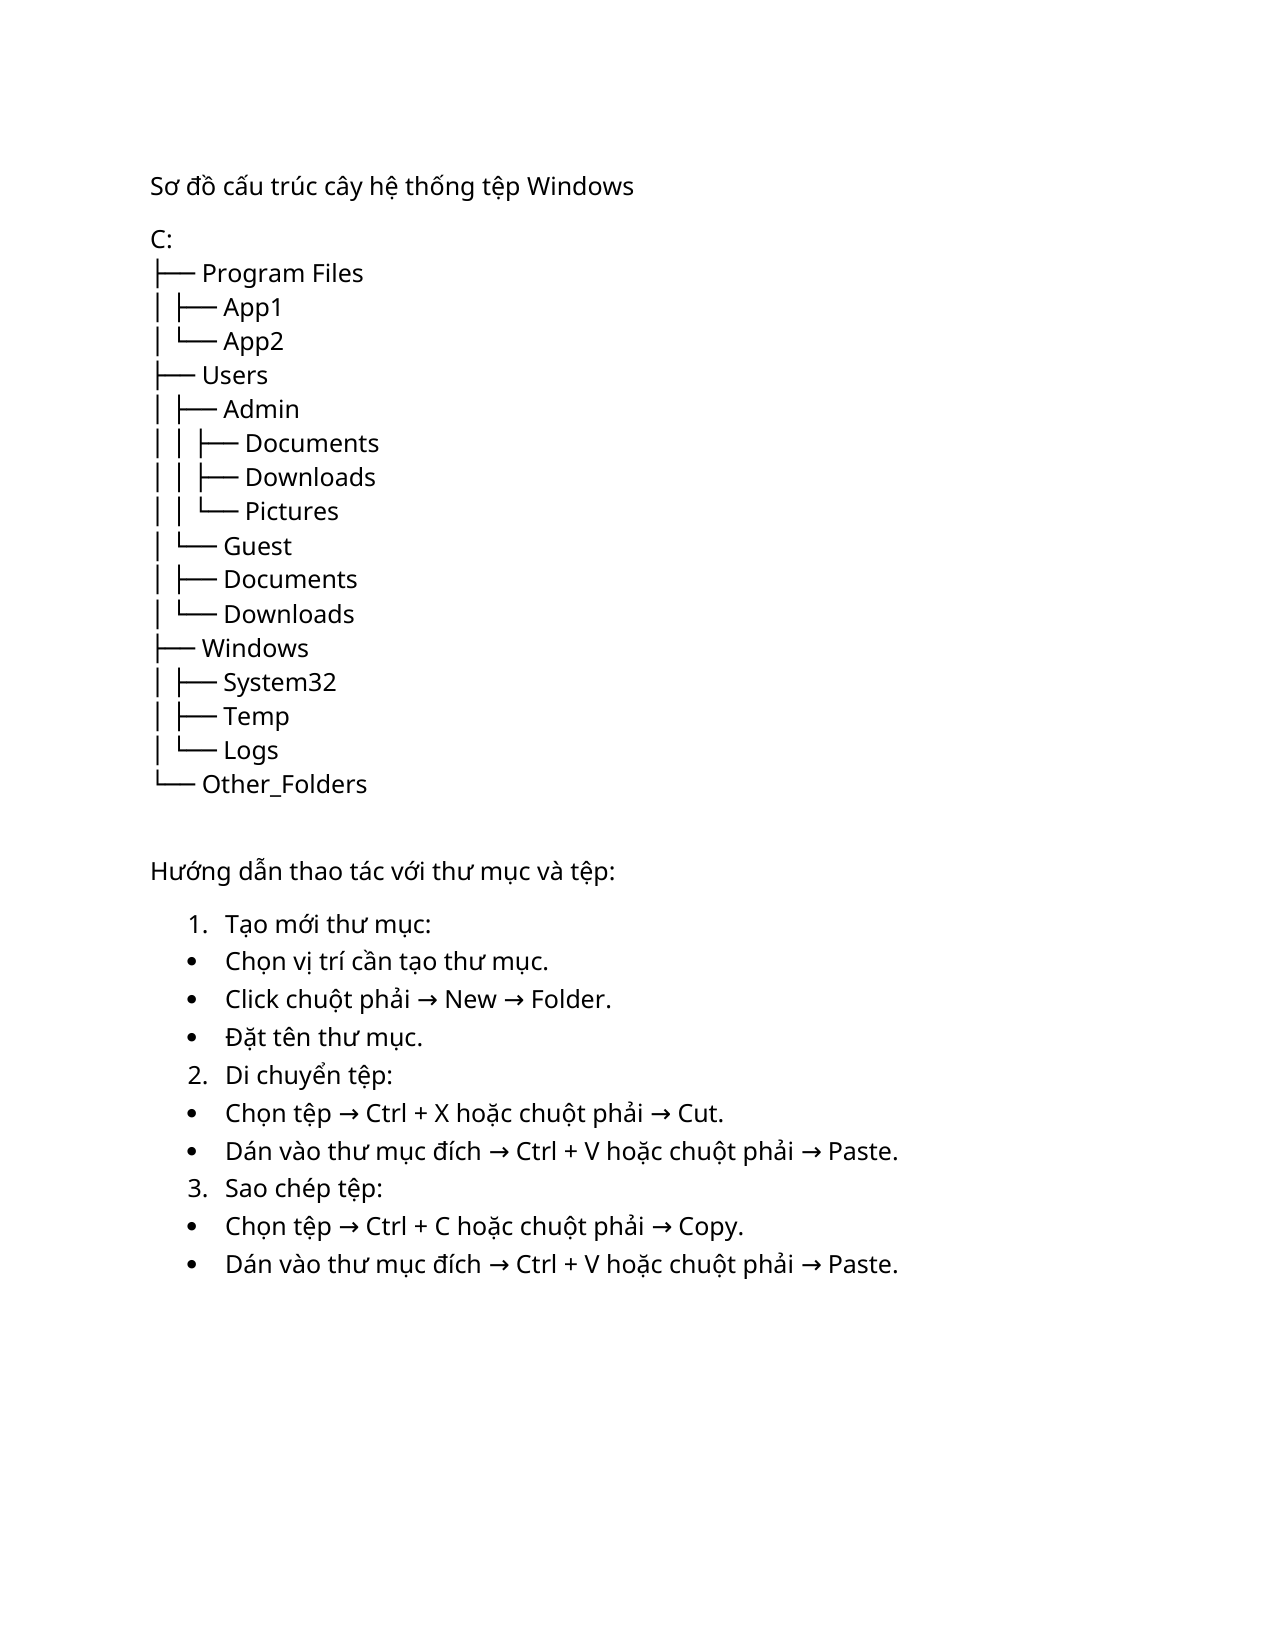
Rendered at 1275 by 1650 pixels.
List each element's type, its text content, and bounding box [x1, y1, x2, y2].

list Chọn tệp → Ctrl + C hoặc chuột phải → Copy. [187, 1209, 1125, 1243]
text Sơ đồ cấu trúc cây hệ thống tệp Windows [150, 169, 1125, 203]
list Tạo mới thư mục: [187, 906, 1125, 940]
text C: ├── Program Files │ ├── App1 │ └── App2 ├── Users │ ├── Admin │ │ ├── Documents │ │ ├── Downloads │ │ └── Pictures │ └── Guest │ ├── Documents │ └── Downloads ├── Windows │ ├── System32 │ ├── Temp │ └── Logs └── Other_Folders [150, 222, 1125, 835]
list Click chuột phải → New → Folder. [187, 982, 1125, 1016]
list Chọn vị trí cần tạo thư mục. [187, 944, 1125, 978]
list Sao chép tệp: [187, 1171, 1125, 1205]
list Di chuyển tệp: [187, 1057, 1125, 1092]
text Hướng dẫn thao tác với thư mục và tệp: [150, 853, 1125, 887]
list Đặt tên thư mục. [187, 1020, 1125, 1054]
list Dán vào thư mục đích → Ctrl + V hoặc chuột phải → Paste. [187, 1133, 1125, 1167]
list Dán vào thư mục đích → Ctrl + V hoặc chuột phải → Paste. [187, 1247, 1125, 1281]
list Chọn tệp → Ctrl + X hoặc chuột phải → Cut. [187, 1095, 1125, 1129]
